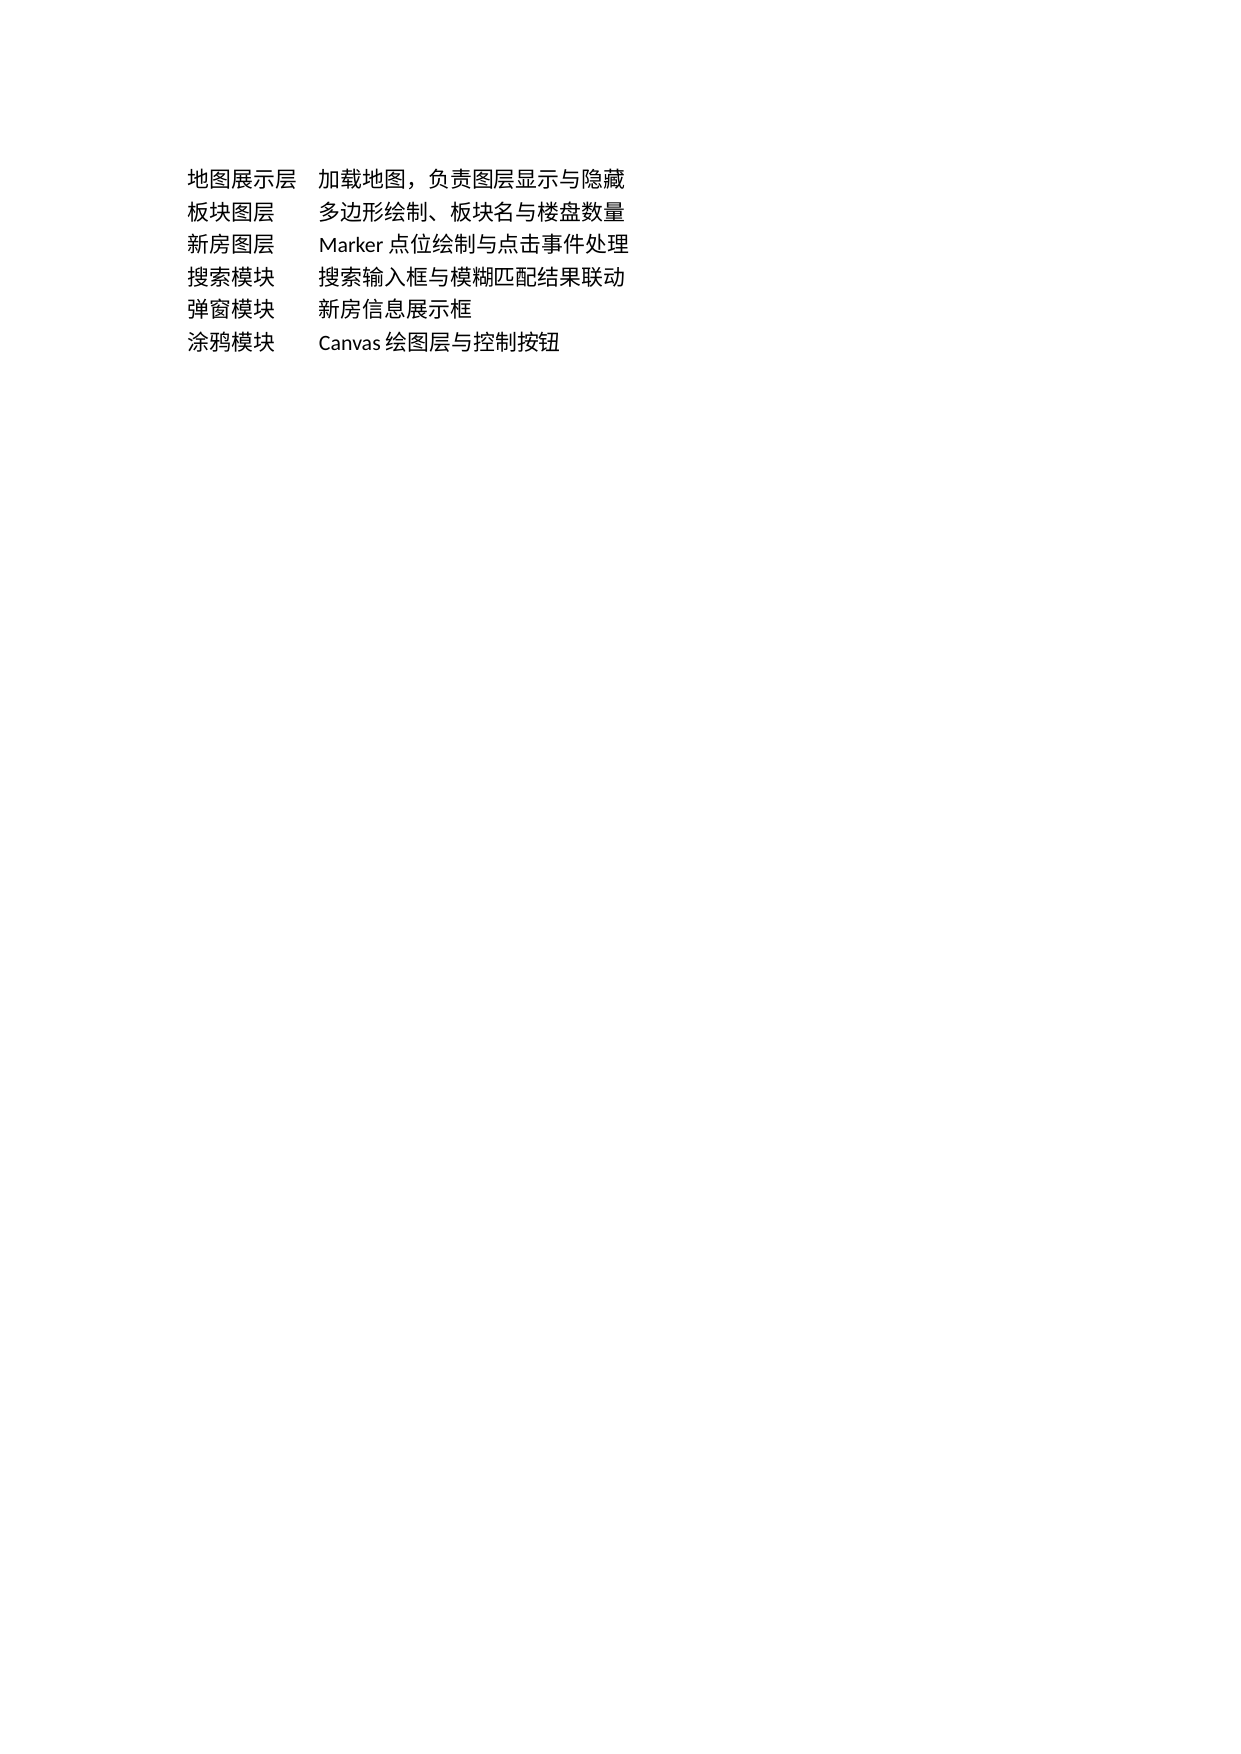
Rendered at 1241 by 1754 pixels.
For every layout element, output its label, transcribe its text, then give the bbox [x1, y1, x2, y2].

text 新房图层 Marker 点位绘制与点击事件处理 [187, 227, 1053, 259]
text 板块图层 多边形绘制、板块名与楼盘数量 [187, 194, 1053, 227]
text 搜索模块 搜索输入框与模糊匹配结果联动 [187, 259, 1053, 292]
text 涂鸦模块 Canvas 绘图层与控制按钮 [187, 324, 1053, 357]
text 地图展示层 加载地图，负责图层显示与隐藏 [187, 162, 1053, 194]
text 弹窗模块 新房信息展示框 [187, 292, 1053, 324]
